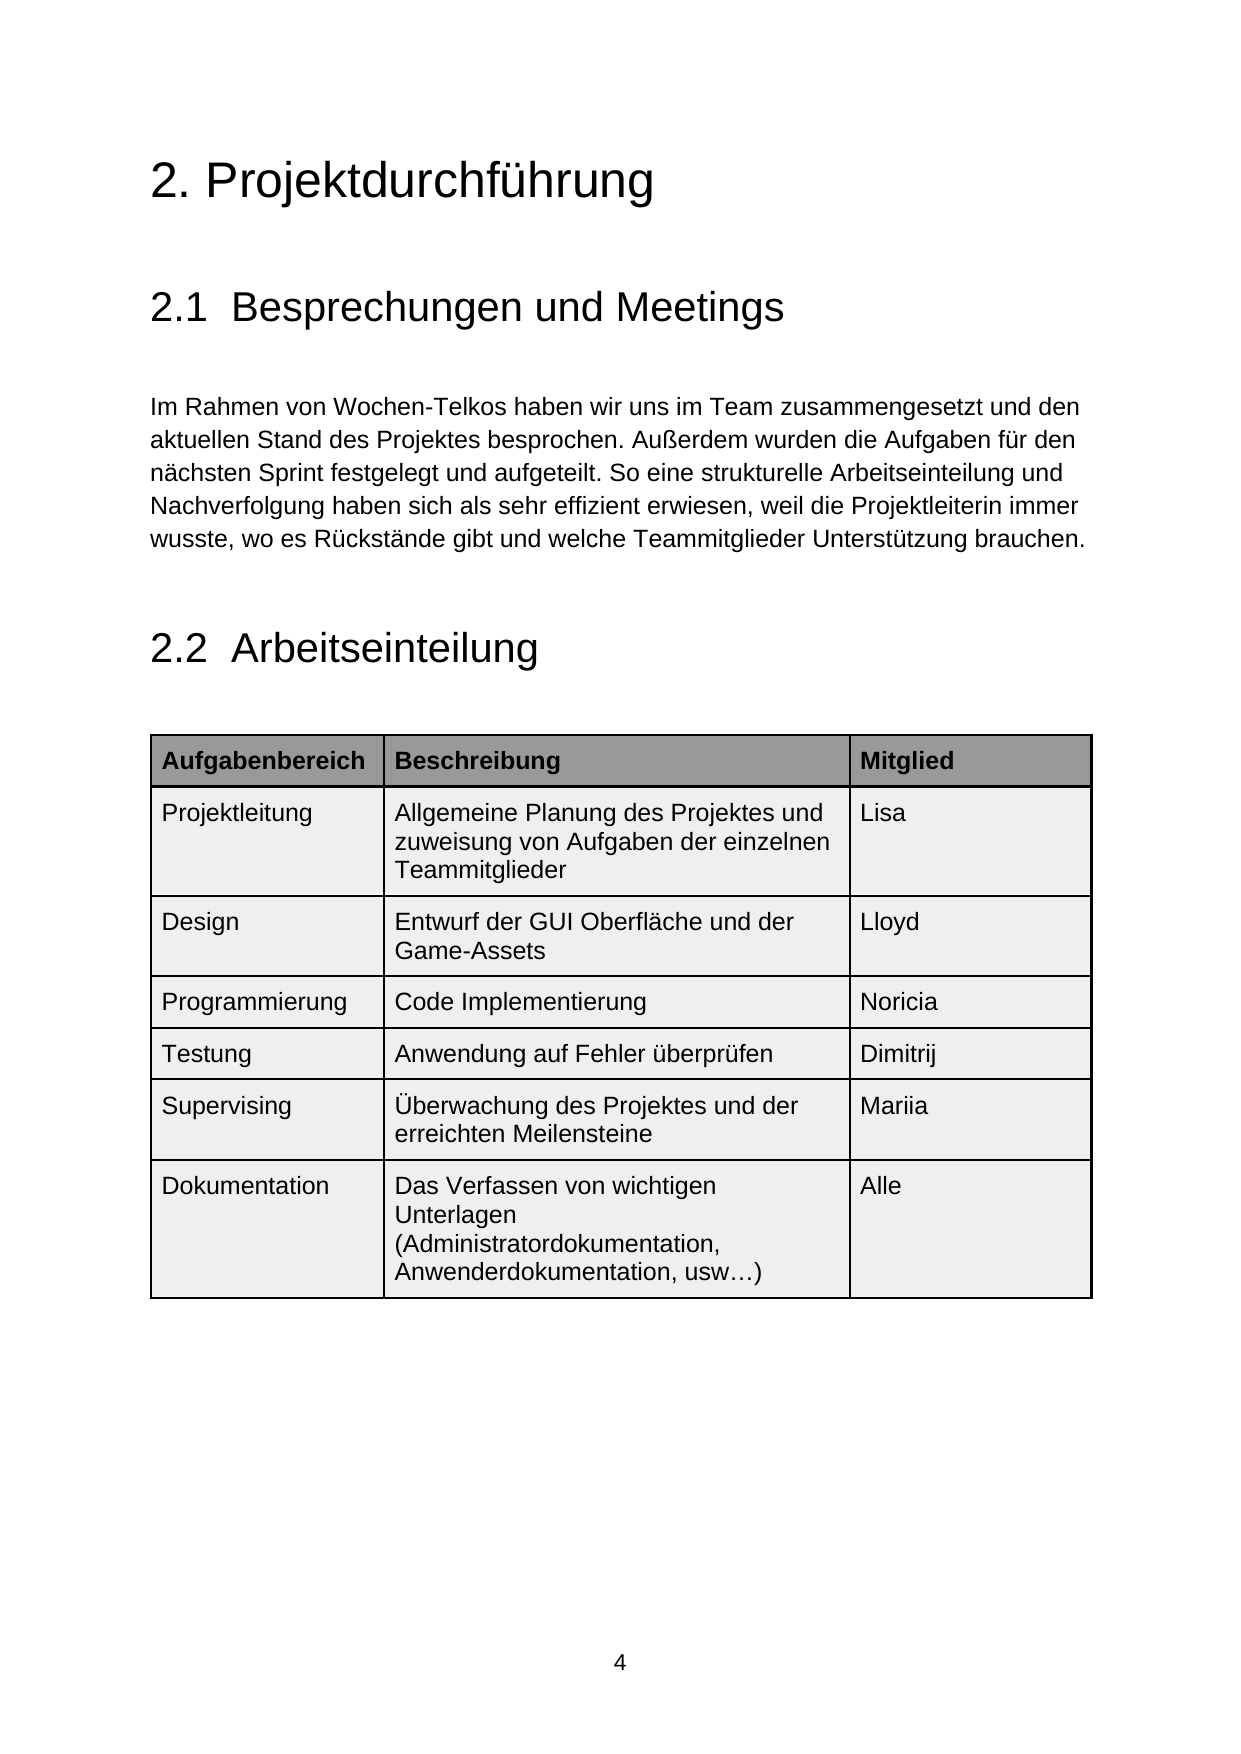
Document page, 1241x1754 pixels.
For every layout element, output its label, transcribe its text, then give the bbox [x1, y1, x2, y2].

table_cell Dimitrij [851, 1029, 1090, 1078]
table_cell Lisa [851, 788, 1090, 894]
text 2.1 Besprechungen und Meetings [150, 282, 1090, 330]
text 2. Projektdurchführung [150, 150, 1090, 207]
table_cell Testung [152, 1029, 383, 1078]
table_cell Dokumentation [152, 1161, 383, 1297]
table_cell Mariia [851, 1080, 1090, 1159]
table_header Beschreibung [385, 736, 849, 785]
table_cell Entwurf der GUI Oberfläche und der Game-Assets [385, 897, 849, 975]
table_cell Lloyd [851, 897, 1090, 975]
table_cell Noricia [851, 977, 1090, 1027]
table_cell Überwachung des Projektes und der erreichten Meilensteine [385, 1080, 849, 1159]
table_cell Code Implementierung [385, 977, 849, 1027]
table_cell Das Verfassen von wichtigen Unterlagen (Administratordokumentation, Anwenderdokumentation, usw…) [385, 1161, 849, 1297]
table_cell Alle [851, 1161, 1090, 1297]
table_header Mitglied [851, 736, 1090, 785]
table_cell Programmierung [152, 977, 383, 1027]
table_cell Projektleitung [152, 788, 383, 894]
text 2.2 Arbeitseinteilung [150, 623, 1090, 671]
table_header Aufgabenbereich [152, 736, 383, 785]
table_cell Anwendung auf Fehler überprüfen [385, 1029, 849, 1078]
text Im Rahmen von Wochen-Telkos haben wir uns im Team zusammengesetzt und den aktuellen Stand des Projektes besprochen. Außerdem wurden die Aufgaben für den nächsten Sprint festgelegt und aufgeteilt. So eine strukturelle Arbeitseinteilung und Nachverfolgung haben sich als sehr effizient erwiesen, weil die Projektleiterin immer wusste, wo es Rückstände gibt und welche Teammitglieder Unterstützung brauchen. [150, 392, 1090, 553]
table_cell Design [152, 897, 383, 975]
table_cell Supervising [152, 1080, 383, 1159]
table_cell Allgemeine Planung des Projektes und zuweisung von Aufgaben der einzelnen Teammitglieder [385, 788, 849, 894]
